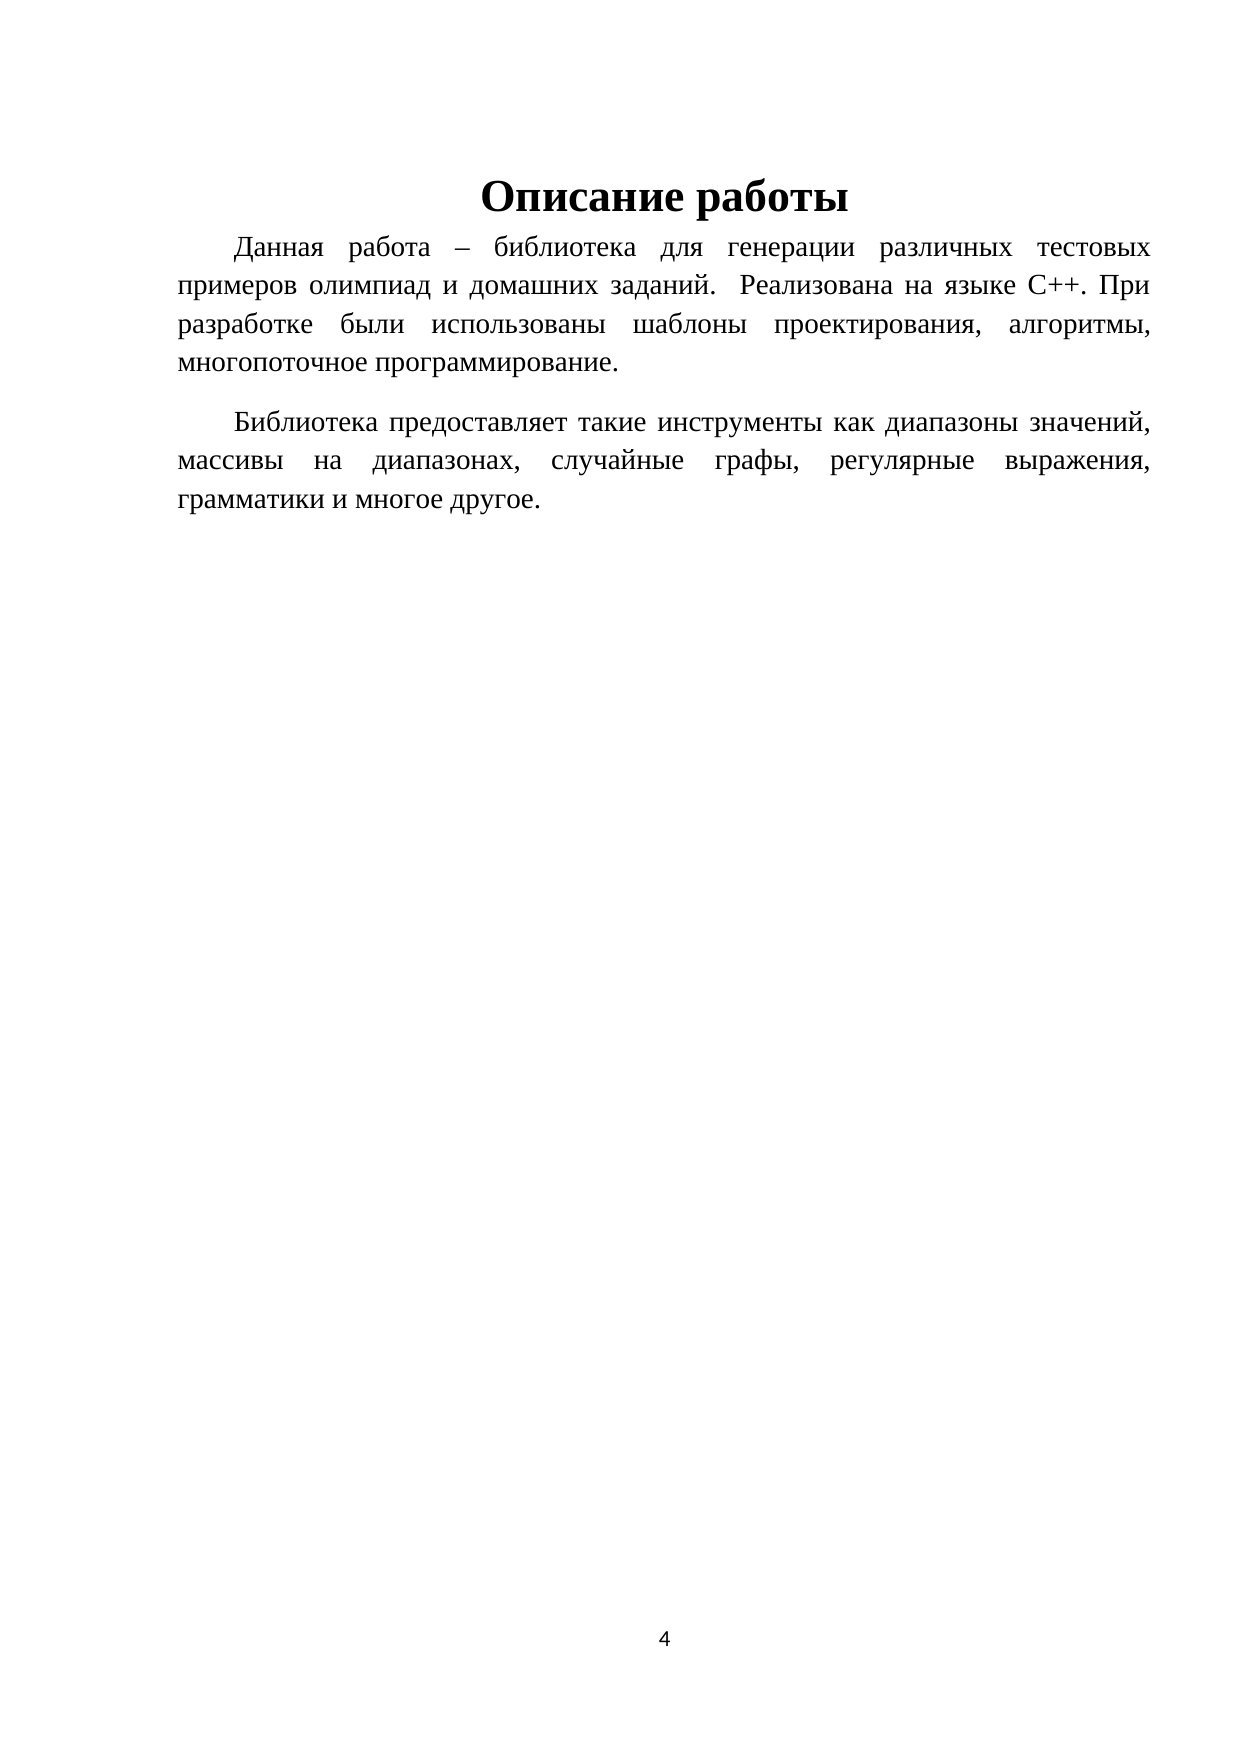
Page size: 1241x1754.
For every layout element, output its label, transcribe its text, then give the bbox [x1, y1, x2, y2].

text Данная работа – библиотека для генерации различных тестовых примеров олимпиад и домашних заданий. Реализована на языке С++. При разработке были использованы шаблоны проектирования, алгоритмы, многопоточное программирование. [177, 229, 1152, 378]
text Библиотека предоставляет такие инструменты как диапазоны значений, массивы на диапазонах, случайные графы, регулярные выражения, грамматики и многое другое. [177, 404, 1152, 514]
subtitle Описание работы [177, 168, 1152, 221]
